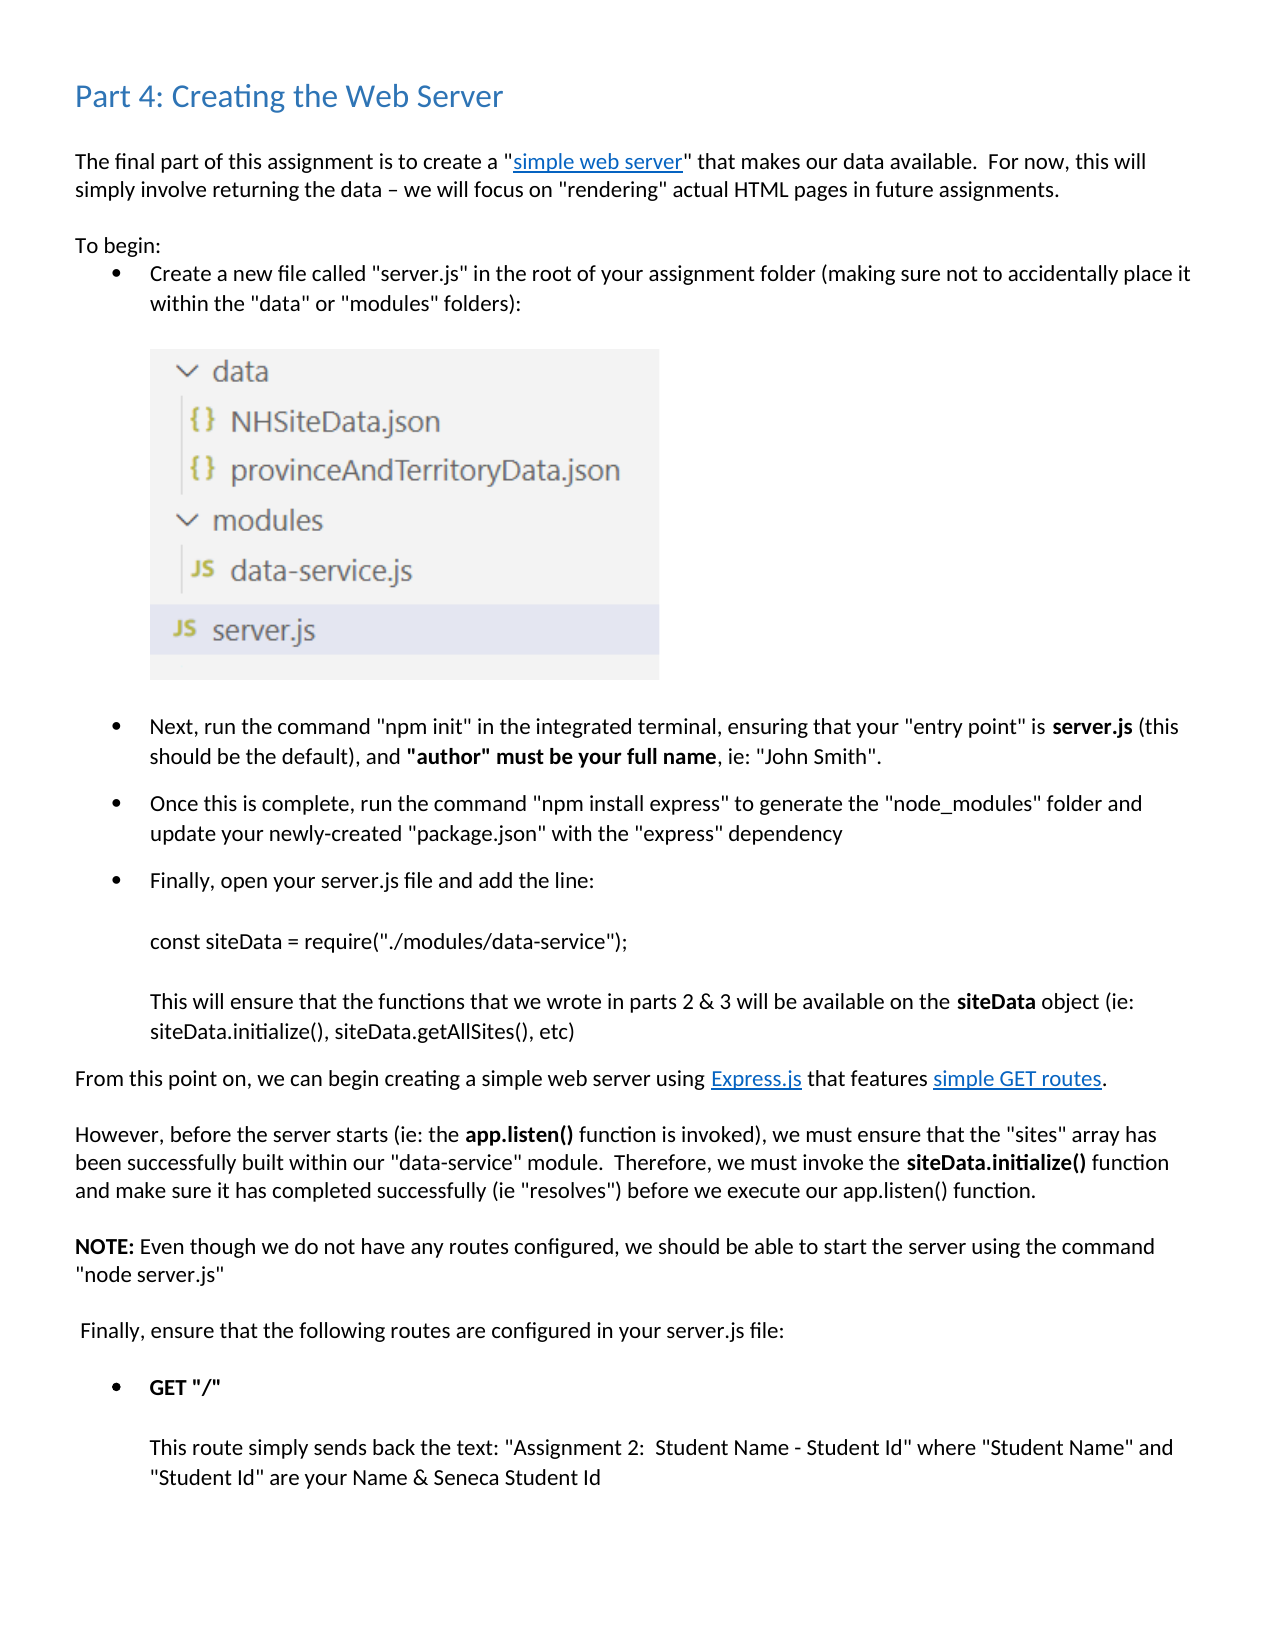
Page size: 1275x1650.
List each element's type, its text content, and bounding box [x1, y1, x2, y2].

picture [150, 349, 660, 680]
list Next, run the command "npm init" in the integrated terminal, ensuring that your "entry point" is server.js (this should be the default), and "author" must be your full name, ie: "John Smith". [112, 712, 1200, 771]
list GET "/" This route simply sends back the text: "Assignment 2: Student Name - Student Id" where "Student Name" and "Student Id" are your Name & Seneca Student Id [112, 1373, 1200, 1491]
text To begin: [75, 231, 1200, 259]
list Finally, open your server.js file and add the line: const siteData = require("./modules/data-service"); This will ensure that the functions that we wrote in parts 2 & 3 will be available on the siteData object (ie: siteData.initialize(), siteData.getAllSites(), etc) [112, 866, 1200, 1046]
subtitle Part 4: Creating the Web Server [75, 75, 1200, 116]
text From this point on, we can begin creating a simple web server using Express.js that features simple GET routes. [75, 1064, 1200, 1092]
text The final part of this assignment is to create a "simple web server" that makes our data available. For now, this will simply involve returning the data – we will focus on "rendering" actual HTML pages in future assignments. [75, 147, 1200, 203]
text Finally, ensure that the following routes are configured in your server.js file: [75, 1317, 1200, 1344]
list Once this is complete, run the command "npm install express" to generate the "node_modules" folder and update your newly-created "package.json" with the "express" dependency [112, 789, 1200, 848]
text NOTE: Even though we do not have any routes configured, we should be able to start the server using the command "node server.js" [75, 1232, 1200, 1288]
text However, before the server starts (ie: the app.listen() function is invoked), we must ensure that the "sites" array has been successfully built within our "data-service" module. Therefore, we must invoke the siteData.initialize() function and make sure it has completed successfully (ie "resolves") before we execute our app.listen() function. [75, 1120, 1200, 1204]
